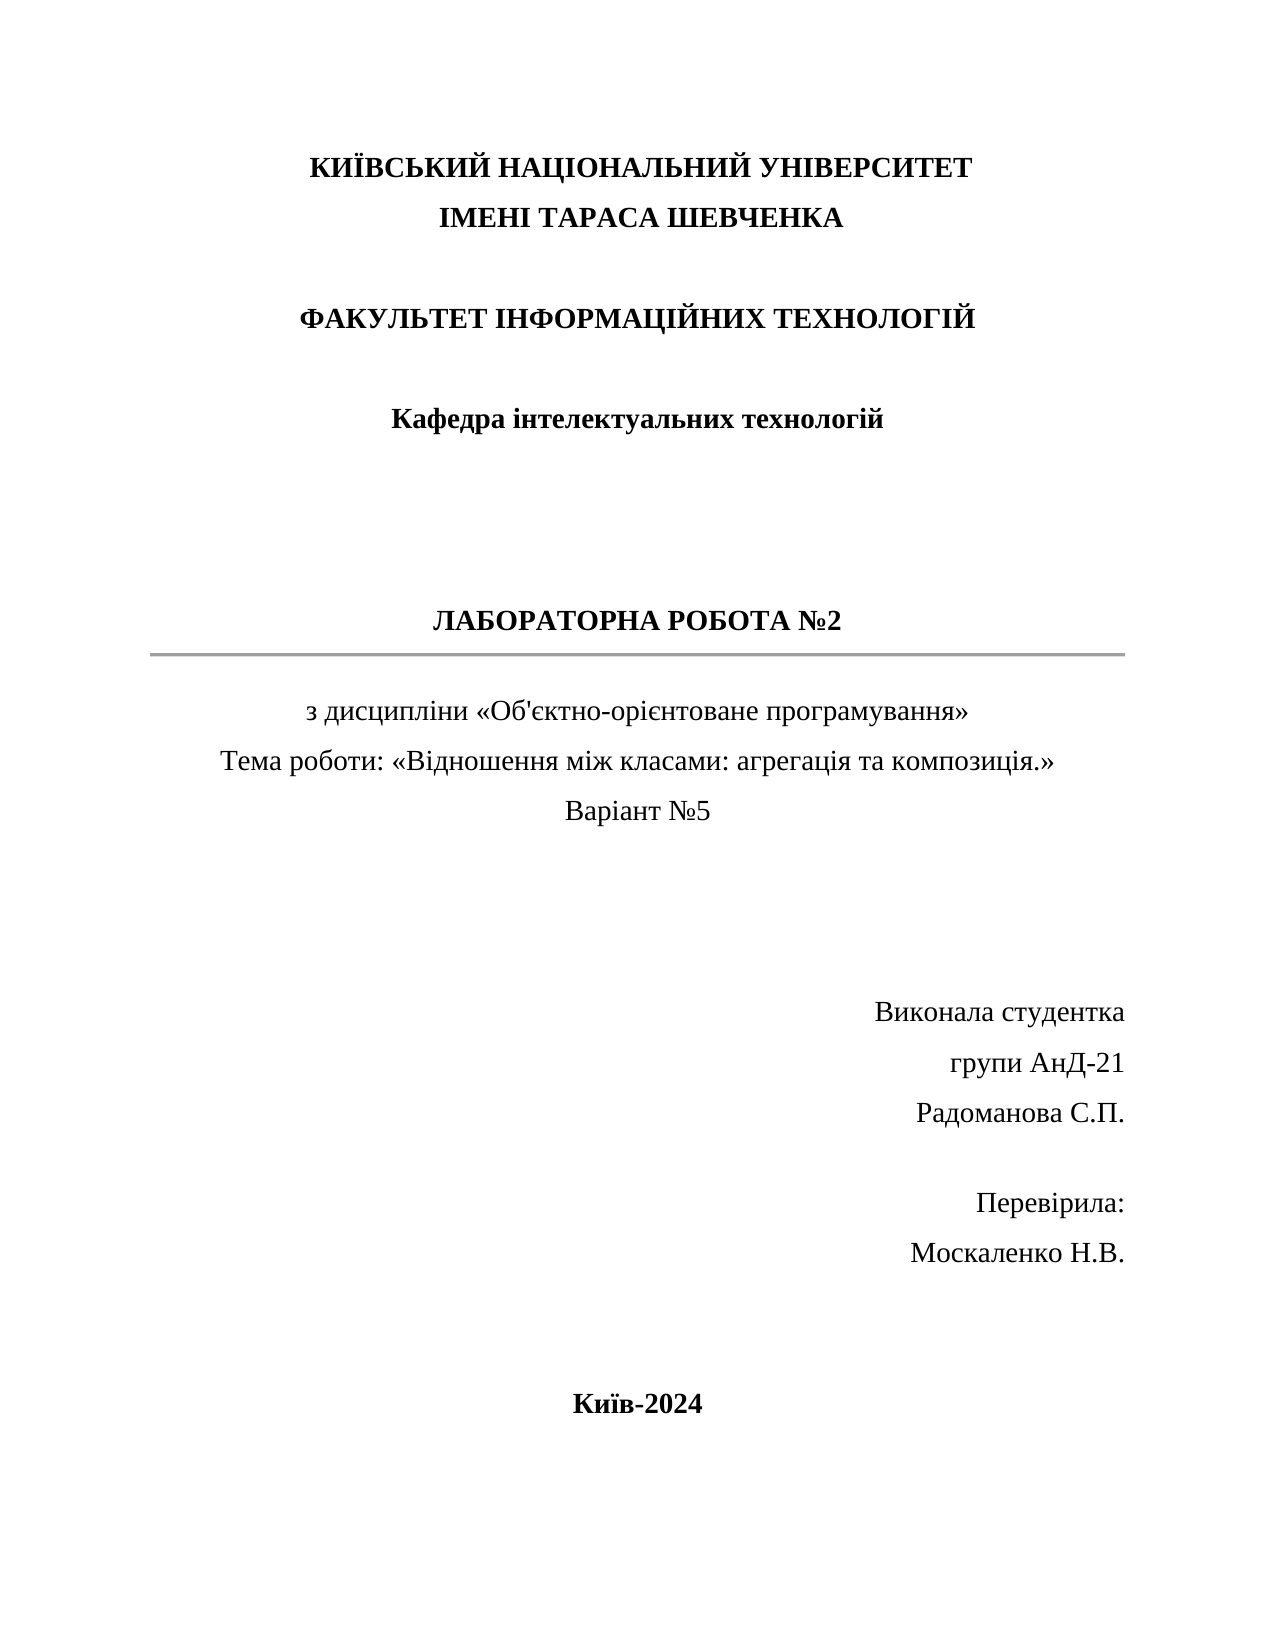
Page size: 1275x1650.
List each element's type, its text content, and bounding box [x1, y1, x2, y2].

text Радоманова С.П. [150, 1095, 1125, 1129]
text Перевірила: [150, 1185, 1125, 1218]
text ЛАБОРАТОРНА РОБОТА №2 [150, 603, 1125, 636]
text Тема роботи: «Відношення між класами: агрегація та композиція.» [150, 743, 1125, 776]
text Кафедра інтелектуальних технологій [150, 402, 1125, 435]
text Виконала студентка [150, 994, 1125, 1028]
text КИЇВСЬКИЙ НАЦІОНАЛЬНИЙ УНІВЕРСИТЕТ [150, 150, 1125, 183]
text групи АнД-21 [150, 1045, 1125, 1078]
text Київ-2024 [150, 1386, 1125, 1420]
text з дисципліни «Об'єктно-орієнтоване програмування» [150, 693, 1125, 726]
text ІМЕНІ ТАРАСА ШЕВЧЕНКА [150, 200, 1125, 234]
text Москаленко Н.В. [150, 1235, 1125, 1269]
text Варіант №5 [150, 793, 1125, 827]
text ФАКУЛЬТЕТ ІНФОРМАЦІЙНИХ ТЕХНОЛОГІЙ [150, 301, 1125, 334]
